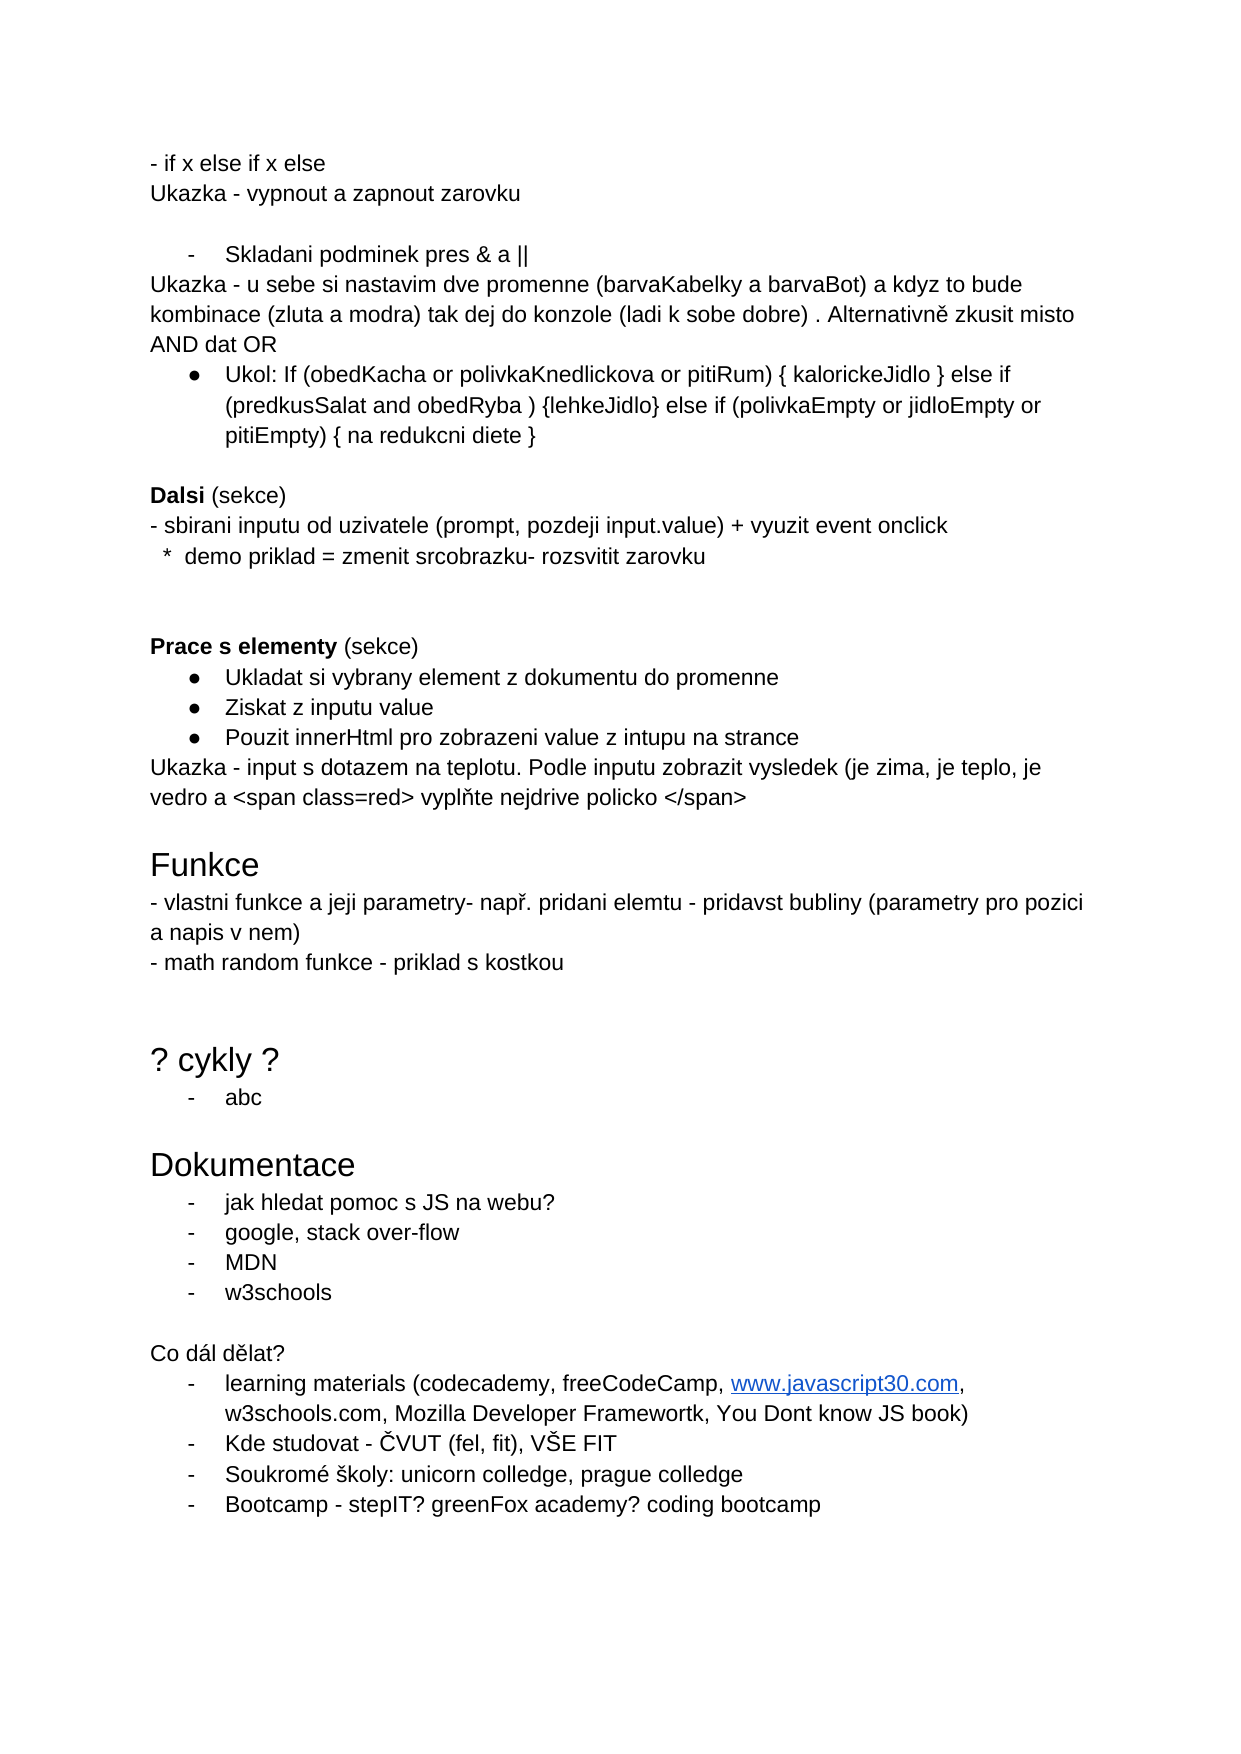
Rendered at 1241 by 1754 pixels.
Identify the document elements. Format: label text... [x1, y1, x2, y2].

list Ukladat si vybrany element z dokumentu do promenne [187, 663, 1090, 690]
list Ziskat z inputu value [187, 694, 1090, 720]
text Funkce [150, 845, 1090, 883]
text Ukazka - u sebe si nastavim dve promenne (barvaKabelky a barvaBot) a kdyz to bude kombinace (zluta a modra) tak dej do konzole (ladi k sobe dobre) . Alternativně zkusit misto AND dat OR [150, 271, 1090, 358]
text - sbirani inputu od uzivatele (prompt, pozdeji input.value) + vyuzit event onclick [150, 512, 1090, 539]
text Dalsi (sekce) [150, 482, 1090, 509]
text * demo priklad = zmenit srcobrazku- rozsvitit zarovku [150, 543, 1090, 569]
list Kde studovat - ČVUT (fel, fit), VŠE FIT [187, 1430, 1090, 1457]
text - vlastni funkce a jeji parametry- např. pridani elemtu - pridavst bubliny (parametry pro pozici a napis v nem) [150, 889, 1090, 946]
list abc [187, 1084, 1090, 1111]
list Skladani podminek pres & a || [187, 241, 1090, 267]
text Ukazka - input s dotazem na teplotu. Podle inputu zobrazit vysledek (je zima, je teplo, je vedro a <span class=red> vyplňte nejdrive policko </span> [150, 754, 1090, 811]
list jak hledat pomoc s JS na webu? [187, 1189, 1090, 1215]
text Dokumentace [150, 1144, 1090, 1183]
list Soukromé školy: unicorn colledge, prague colledge [187, 1461, 1090, 1487]
text - math random funkce - priklad s kostkou [150, 949, 1090, 976]
list google, stack over-flow [187, 1219, 1090, 1245]
list Ukol: If (obedKacha or polivkaKnedlickova or pitiRum) { kalorickeJidlo } else if (predkusSalat and obedRyba ) {lehkeJidlo} else if (polivkaEmpty or jidloEmpty or pitiEmpty) { na redukcni diete } [187, 361, 1090, 448]
list learning materials (codecademy, freeCodeCamp, www.javascript30.com, w3schools.com, Mozilla Developer Framewortk, You Dont know JS book) [187, 1370, 1090, 1427]
text Co dál dělat? [150, 1340, 1090, 1366]
list Pouzit innerHtml pro zobrazeni value z intupu na strance [187, 724, 1090, 750]
text - if x else if x else [150, 150, 1090, 176]
list MDN [187, 1249, 1090, 1276]
text Prace s elementy (sekce) [150, 633, 1090, 660]
list w3schools [187, 1279, 1090, 1306]
text Ukazka - vypnout a zapnout zarovku [150, 180, 1090, 207]
text ? cykly ? [150, 1040, 1090, 1078]
list Bootcamp - stepIT? greenFox academy? coding bootcamp [187, 1491, 1090, 1517]
